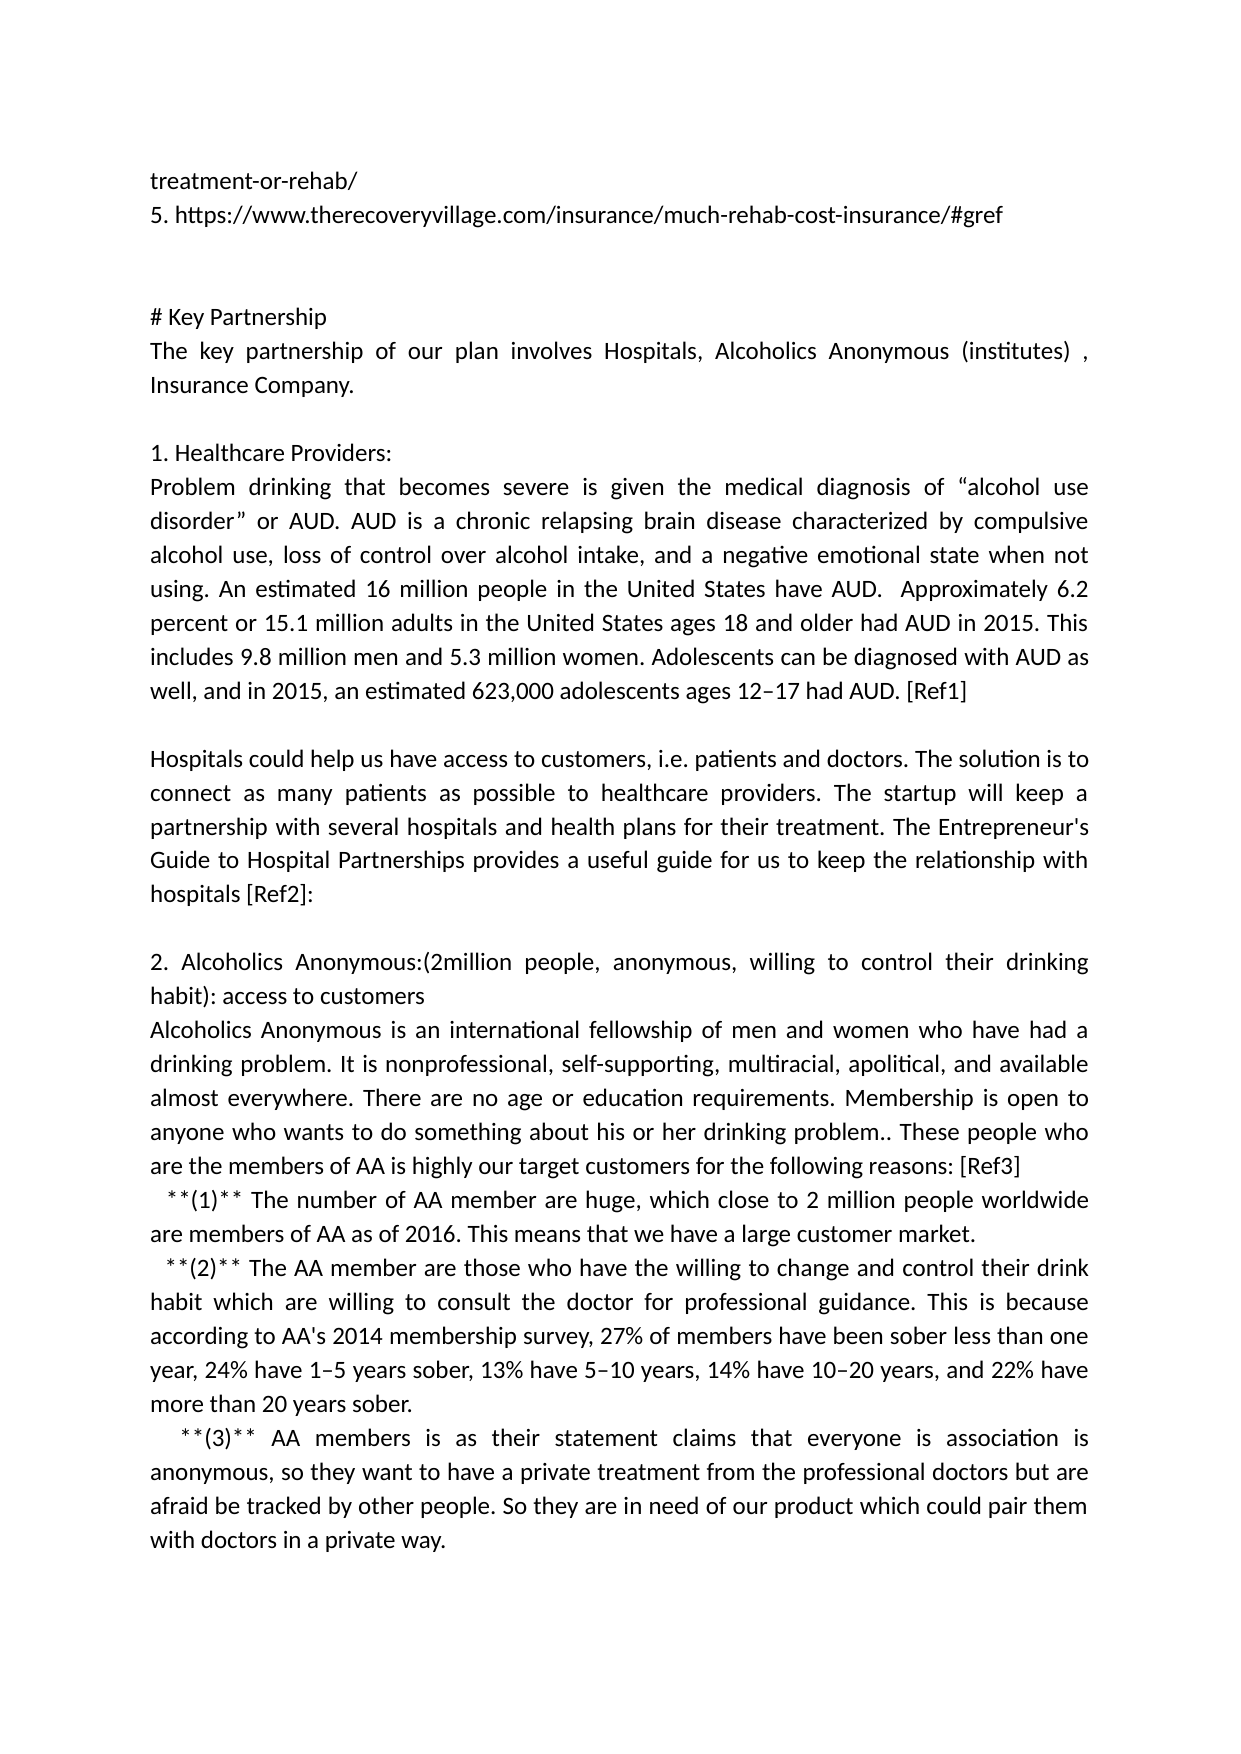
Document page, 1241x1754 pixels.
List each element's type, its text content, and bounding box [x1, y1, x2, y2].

text # Key Partnership [150, 300, 1090, 334]
text Problem drinking that becomes severe is given the medical diagnosis of “alcohol use disorder” or AUD. AUD is a chronic relapsing brain disease characterized by compulsive alcohol use, loss of control over alcohol intake, and a negative emotional state when not using. An estimated 16 million people in the United States have AUD. Approximately 6.2 percent or 15.1 million adults in the United States ages 18 and older had AUD in 2015. This includes 9.8 million men and 5.3 million women. Adolescents can be diagnosed with AUD as well, and in 2015, an estimated 623,000 adolescents ages 12–17 had AUD. [Ref1] [150, 469, 1090, 707]
text **(3)** AA members is as their statement claims that everyone is association is anonymous, so they want to have a private treatment from the professional doctors but are afraid be tracked by other people. So they are in need of our product which could pair them with doctors in a private way. [150, 1420, 1090, 1556]
text 2. Alcoholics Anonymous:(2million people, anonymous, willing to control their drinking habit): access to customers [150, 945, 1090, 1013]
text **(2)** The AA member are those who have the willing to change and control their drink habit which are willing to consult the doctor for professional guidance. This is because according to AA's 2014 membership survey, 27% of members have been sober less than one year, 24% have 1–5 years sober, 13% have 5–10 years, 14% have 10–20 years, and 22% have more than 20 years sober. [150, 1251, 1090, 1420]
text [150, 164, 1090, 198]
text 1. Healthcare Providers: [150, 436, 1090, 469]
text The key partnership of our plan involves Hospitals, Alcoholics Anonymous (institutes) , Insurance Company. [150, 334, 1090, 402]
text **(1)** The number of AA member are huge, which close to 2 million people worldwide are members of AA as of 2016. This means that we have a large customer market. [150, 1183, 1090, 1251]
text 5. https://www.therecoveryvillage.com/insurance/much-rehab-cost-insurance/#gref [150, 198, 1090, 232]
text Alcoholics Anonymous is an international fellowship of men and women who have had a drinking problem. It is nonprofessional, self-supporting, multiracial, apolitical, and available almost everywhere. There are no age or education requirements. Membership is open to anyone who wants to do something about his or her drinking problem.. These people who are the members of AA is highly our target customers for the following reasons: [Ref3] [150, 1013, 1090, 1183]
text Hospitals could help us have access to customers, i.e. patients and doctors. The solution is to connect as many patients as possible to healthcare providers. The startup will keep a partnership with several hospitals and health plans for their treatment. The Entrepreneur's Guide to Hospital Partnerships provides a useful guide for us to keep the relationship with hospitals [Ref2]: [150, 741, 1090, 911]
